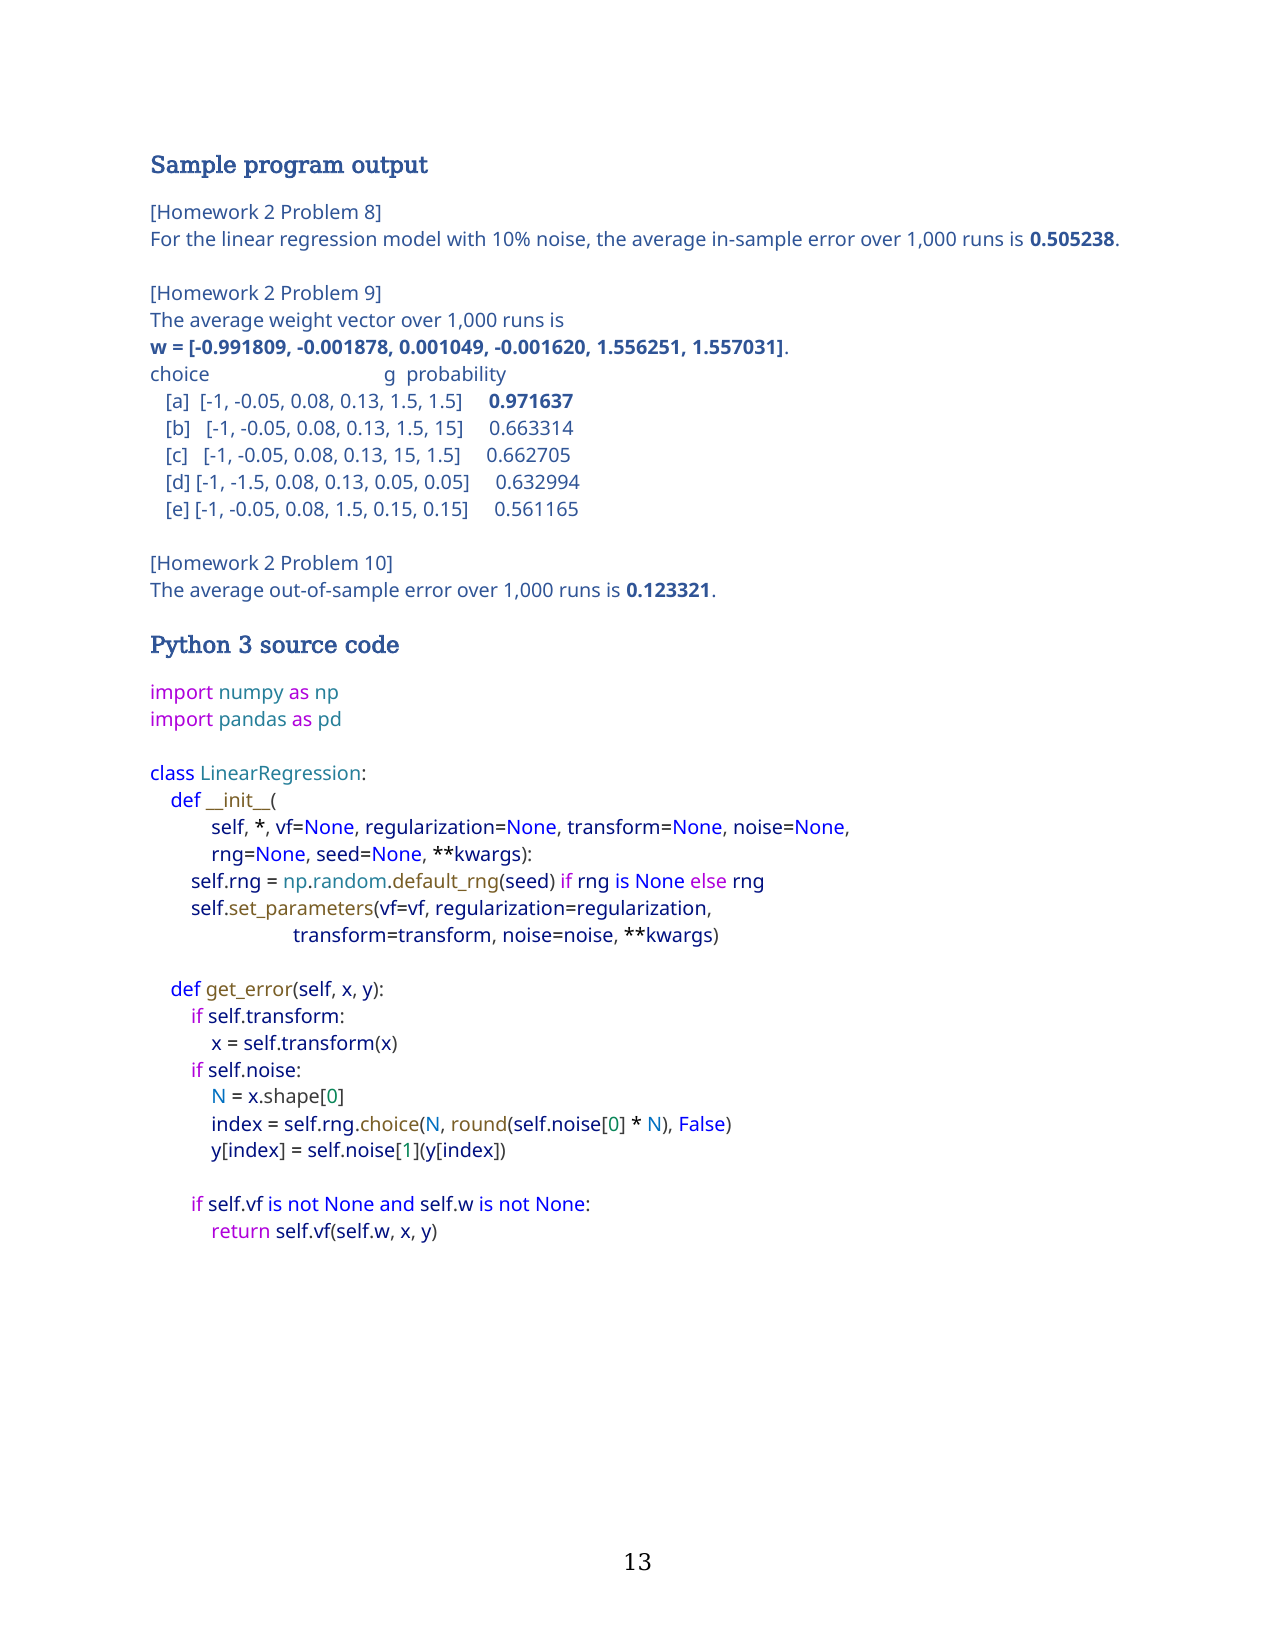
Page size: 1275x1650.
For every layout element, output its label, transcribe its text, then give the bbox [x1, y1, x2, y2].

text The average weight vector over 1,000 runs is [150, 306, 1125, 333]
text Python 3 source code [150, 630, 1125, 657]
text transform=transform, noise=noise, **kwargs) [150, 921, 1125, 948]
text if self.transform: [150, 1002, 1125, 1029]
text import numpy as np [150, 678, 1125, 705]
text choice g probability [150, 360, 1125, 387]
text Sample program output [150, 150, 1125, 177]
text if self.noise: [150, 1056, 1125, 1083]
text import pandas as pd [150, 705, 1125, 732]
text self, *, vf=None, regularization=None, transform=None, noise=None, [150, 813, 1125, 840]
text self.set_parameters(vf=vf, regularization=regularization, [150, 894, 1125, 921]
text index = self.rng.choice(N, round(self.noise[0] * N), False) [150, 1110, 1125, 1137]
text [b] [-1, -0.05, 0.08, 0.13, 1.5, 15] 0.663314 [150, 414, 1125, 441]
text The average out-of-sample error over 1,000 runs is 0.123321. [150, 576, 1125, 603]
text def get_error(self, x, y): [150, 975, 1125, 1002]
text [Homework 2 Problem 9] [150, 279, 1125, 306]
text w = [-0.991809, -0.001878, 0.001049, -0.001620, 1.556251, 1.557031]. [150, 333, 1125, 360]
text N = x.shape[0] [150, 1083, 1125, 1110]
text self.rng = np.random.default_rng(seed) if rng is None else rng [150, 867, 1125, 894]
text [a] [-1, -0.05, 0.08, 0.13, 1.5, 1.5] 0.971637 [150, 387, 1125, 414]
text [c] [-1, -0.05, 0.08, 0.13, 15, 1.5] 0.662705 [150, 441, 1125, 468]
text if self.vf is not None and self.w is not None: [150, 1191, 1125, 1218]
text class LinearRegression: [150, 759, 1125, 786]
text def __init__( [150, 786, 1125, 813]
text rng=None, seed=None, **kwargs): [150, 840, 1125, 867]
text y[index] = self.noise[1](y[index]) [150, 1137, 1125, 1164]
text [e] [-1, -0.05, 0.08, 1.5, 0.15, 0.15] 0.561165 [150, 495, 1125, 522]
text [Homework 2 Problem 8] [150, 198, 1125, 225]
text [d] [-1, -1.5, 0.08, 0.13, 0.05, 0.05] 0.632994 [150, 468, 1125, 495]
text For the linear regression model with 10% noise, the average in-sample error over 1,000 runs is 0.505238. [150, 225, 1125, 252]
text [Homework 2 Problem 10] [150, 549, 1125, 576]
text return self.vf(self.w, x, y) [150, 1218, 1125, 1245]
text x = self.transform(x) [150, 1029, 1125, 1056]
